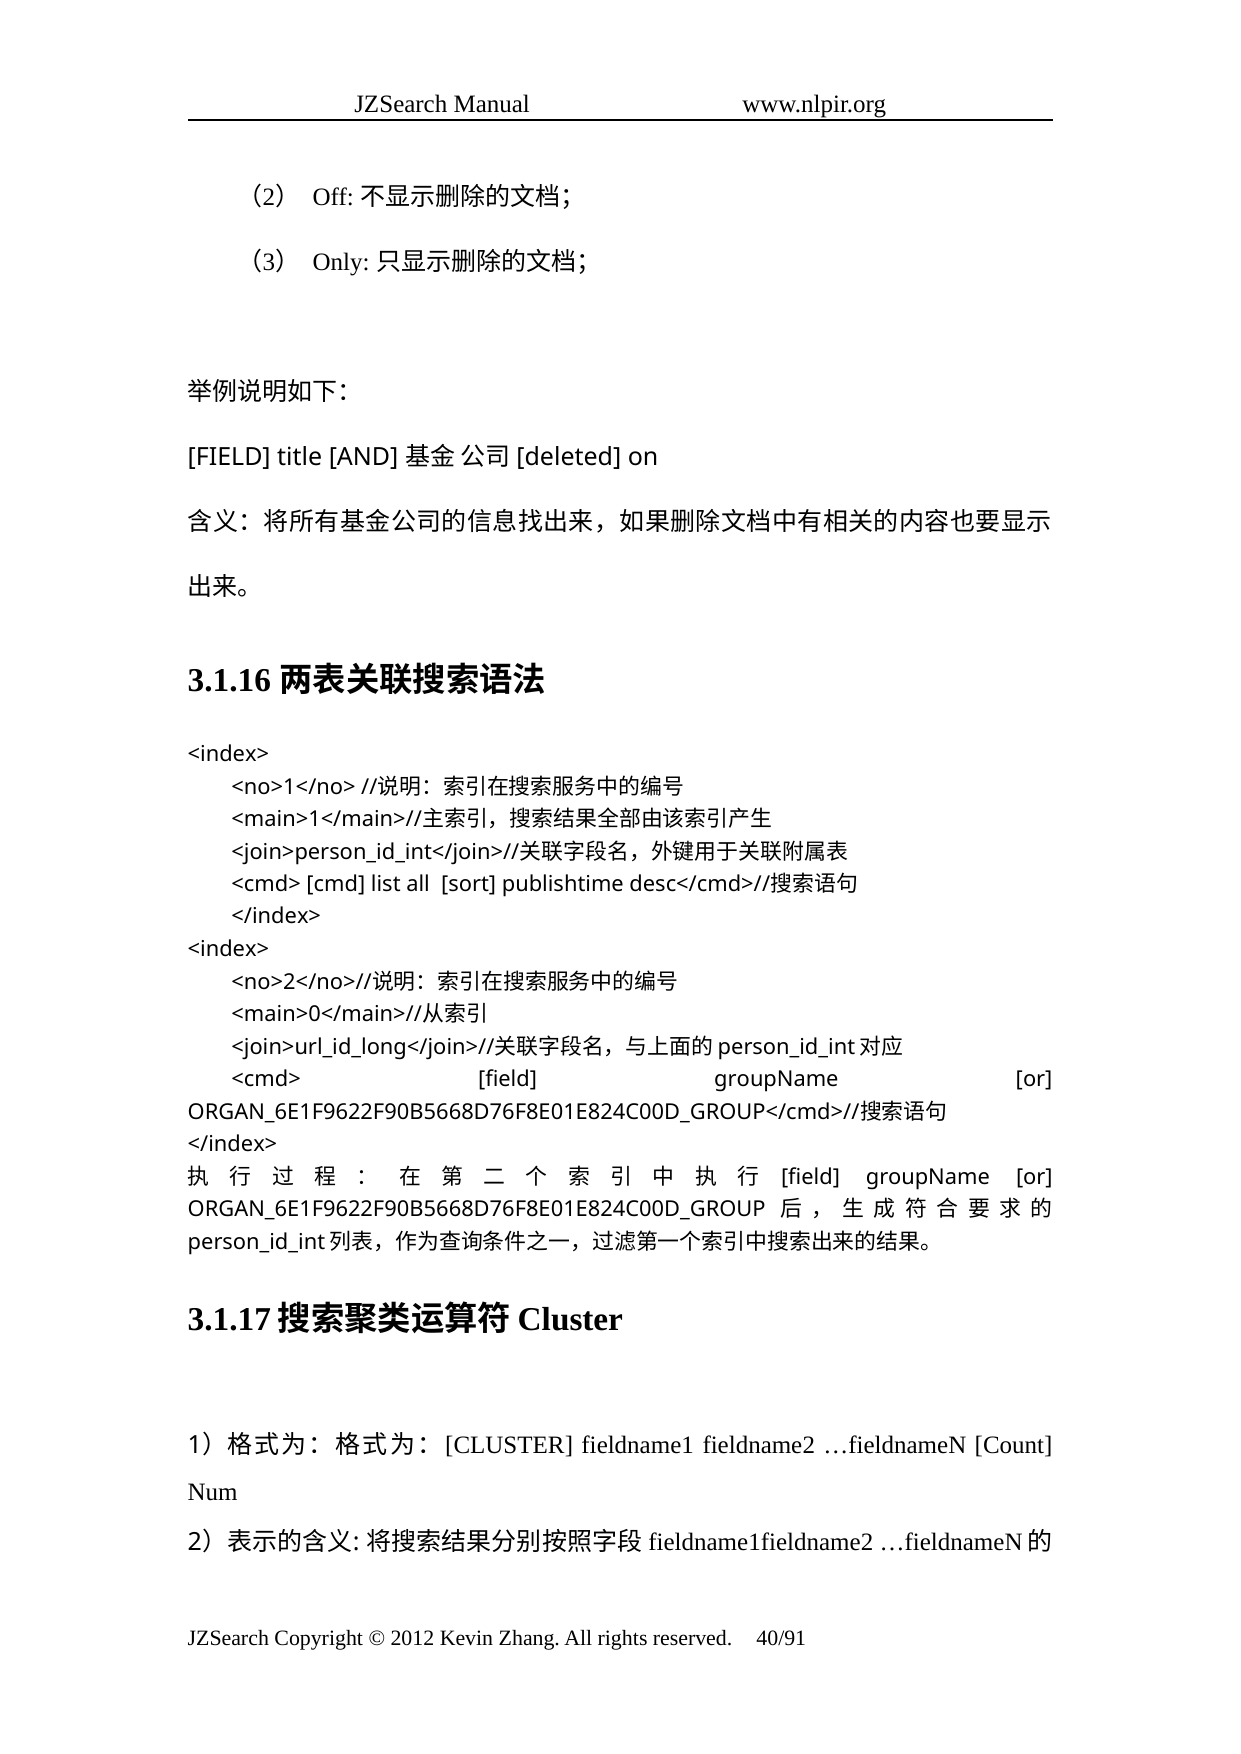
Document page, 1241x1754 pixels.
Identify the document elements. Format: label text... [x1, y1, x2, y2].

text <main>0</main>//从索引 [187, 996, 1053, 1029]
text 举例说明如下： [187, 357, 1053, 422]
list Off: 不显示删除的文档； [237, 162, 1053, 227]
text </index> [187, 1126, 1053, 1159]
subtitle 3.1.16 两表关联搜索语法 [187, 644, 1053, 709]
text <cmd> [field] groupName [or] ORGAN_6E1F9622F90B5668D76F8E01E824C00D_GROUP</cmd>//搜索语句 [187, 1061, 1053, 1126]
text 含义：将所有基金公司的信息找出来，如果删除文档中有相关的内容也要显示出来。 [187, 487, 1053, 617]
list 格式为：格式为：[CLUSTER] fieldname1 fieldname2 …fieldnameN [Count] Num [187, 1410, 1053, 1507]
text </index> [187, 899, 1053, 931]
text 执行过程：在第二个索引中执行[field] groupName [or] ORGAN_6E1F9622F90B5668D76F8E01E824C00D_GROUP后，生成符合要求的person_id_int列表，作为查询条件之一，过滤第一个索引中搜索出来的结果。 [187, 1159, 1053, 1256]
list Only: 只显示删除的文档； [237, 227, 1053, 292]
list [187, 1507, 1053, 1572]
text <cmd> [cmd] list all [sort] publishtime desc</cmd>//搜索语句 [187, 866, 1053, 899]
text [FIELD] title [AND] 基金 公司 [deleted] on [187, 422, 1053, 487]
subtitle 3.1.17搜索聚类运算符Cluster [187, 1283, 1053, 1348]
text <index> [187, 736, 1053, 769]
text <no>2</no>//说明：索引在搜索服务中的编号 [187, 964, 1053, 996]
text <join>person_id_int</join>//关联字段名，外键用于关联附属表 [187, 834, 1053, 866]
text <main>1</main>//主索引，搜索结果全部由该索引产生 [187, 801, 1053, 834]
text <join>url_id_long</join>//关联字段名，与上面的person_id_int对应 [187, 1029, 1053, 1061]
text <no>1</no> //说明：索引在搜索服务中的编号 [187, 769, 1053, 801]
text <index> [187, 931, 1053, 964]
